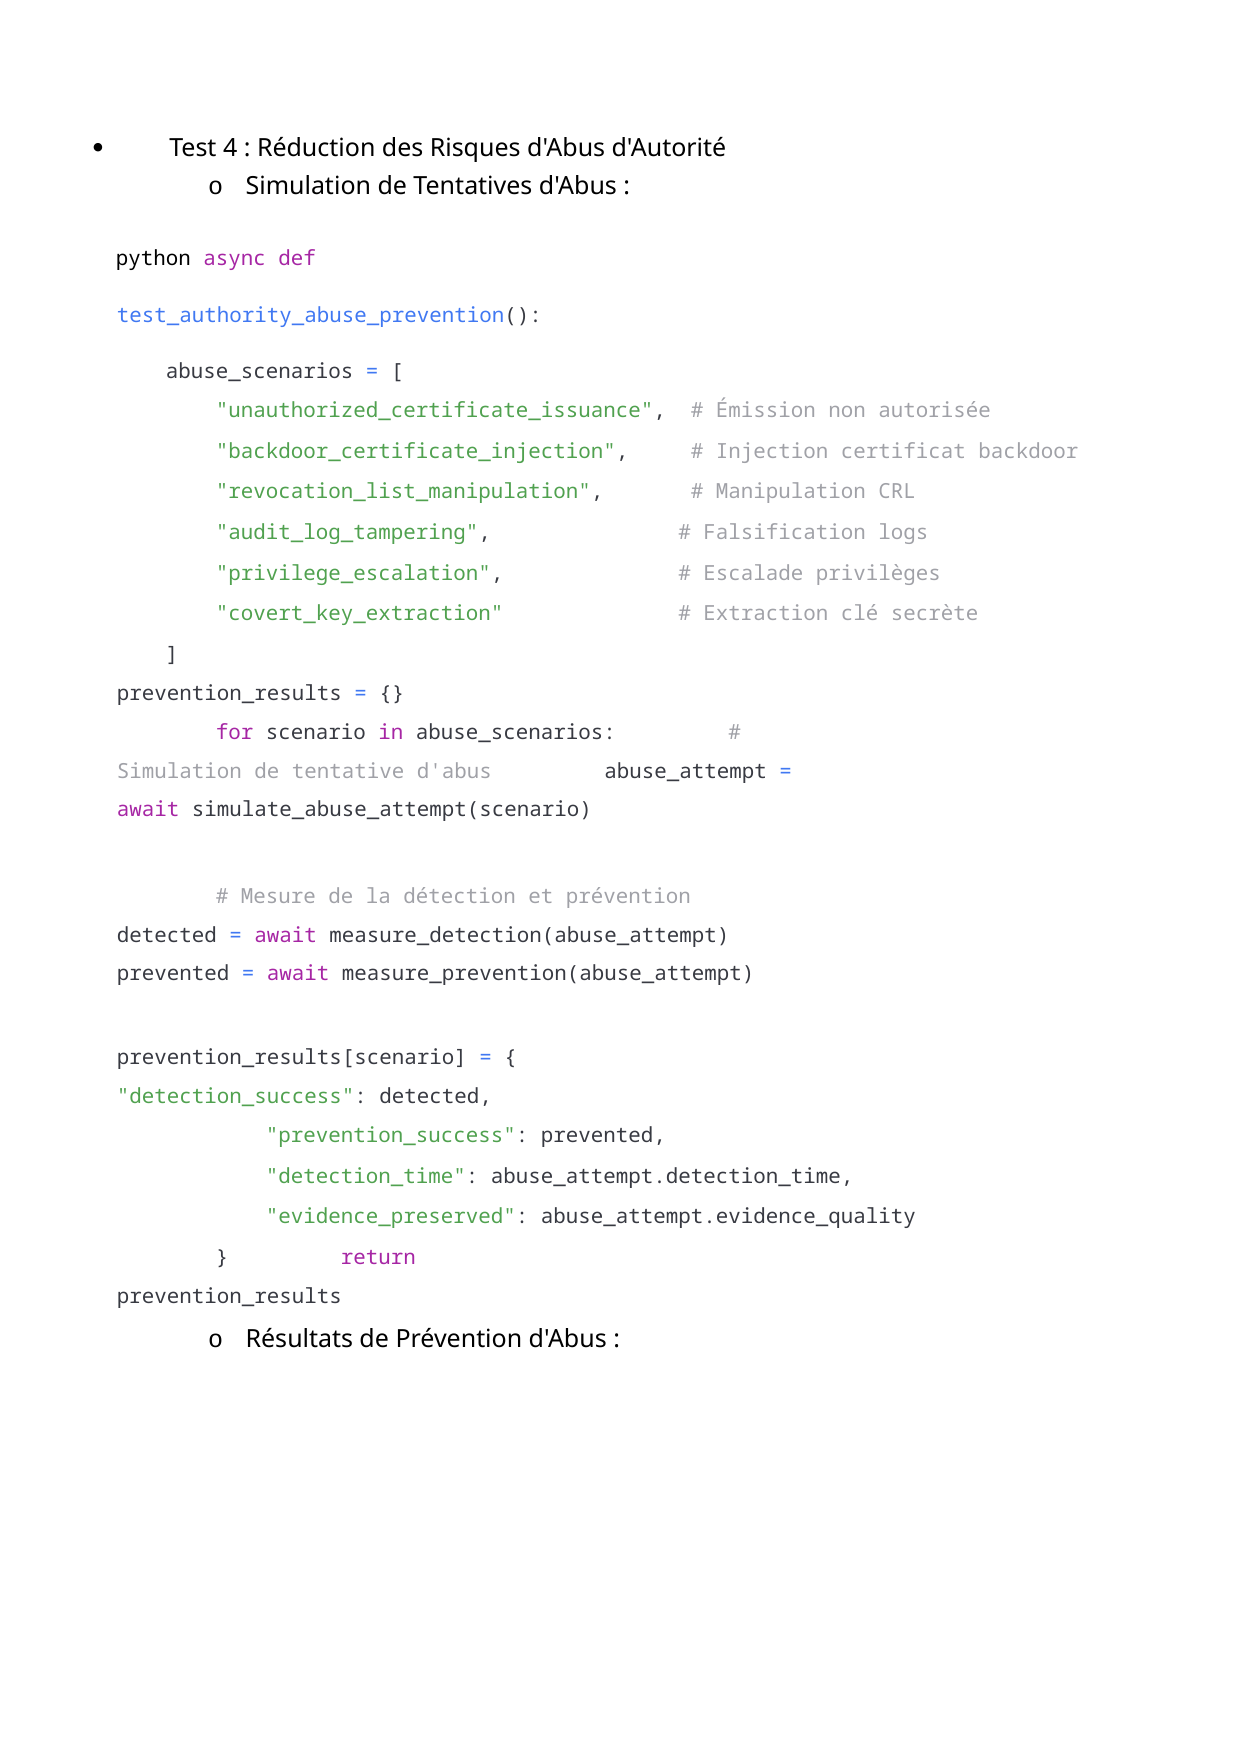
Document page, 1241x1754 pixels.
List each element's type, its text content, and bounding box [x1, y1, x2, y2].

list Test 4 : Réduction des Risques d'Abus d'Autorité [94, 130, 1120, 164]
text for scenario in abuse_scenarios: # Simulation de tentative d'abus abuse_attempt = await simulate_abuse_attempt(scenario) [116, 717, 841, 823]
text "revocation_list_manipulation", # Manipulation CRL [116, 477, 1120, 505]
text "unauthorized_certificate_issuance", # Émission non autorisée [116, 395, 1120, 424]
text python async def test_authority_abuse_prevention(): [116, 243, 631, 328]
text "prevention_success": prevented, [116, 1120, 1120, 1149]
text # Mesure de la détection et prévention detected = await measure_detection(abuse_attempt) prevented = await measure_prevention(abuse_attempt) [116, 881, 806, 987]
text "privilege_escalation", # Escalade privilèges [116, 558, 1120, 586]
text "detection_time": abuse_attempt.detection_time, [116, 1161, 1034, 1189]
text } return prevention_results [116, 1242, 456, 1309]
text "backdoor_certificate_injection", # Injection certificat backdoor [116, 436, 1120, 464]
text prevention_results[scenario] = { "detection_success": detected, [116, 998, 608, 1109]
text "audit_log_tampering", # Falsification logs [116, 517, 1120, 546]
list Résultats de Prévention d'Abus : [208, 1320, 1120, 1355]
text "evidence_preserved": abuse_attempt.evidence_quality [116, 1202, 1034, 1230]
text "covert_key_extraction" # Extraction clé secrète [116, 598, 1120, 627]
text ] prevention_results = {} [116, 639, 433, 706]
text abuse_scenarios = [ [116, 356, 1034, 385]
list Simulation de Tentatives d'Abus : [208, 167, 1120, 202]
